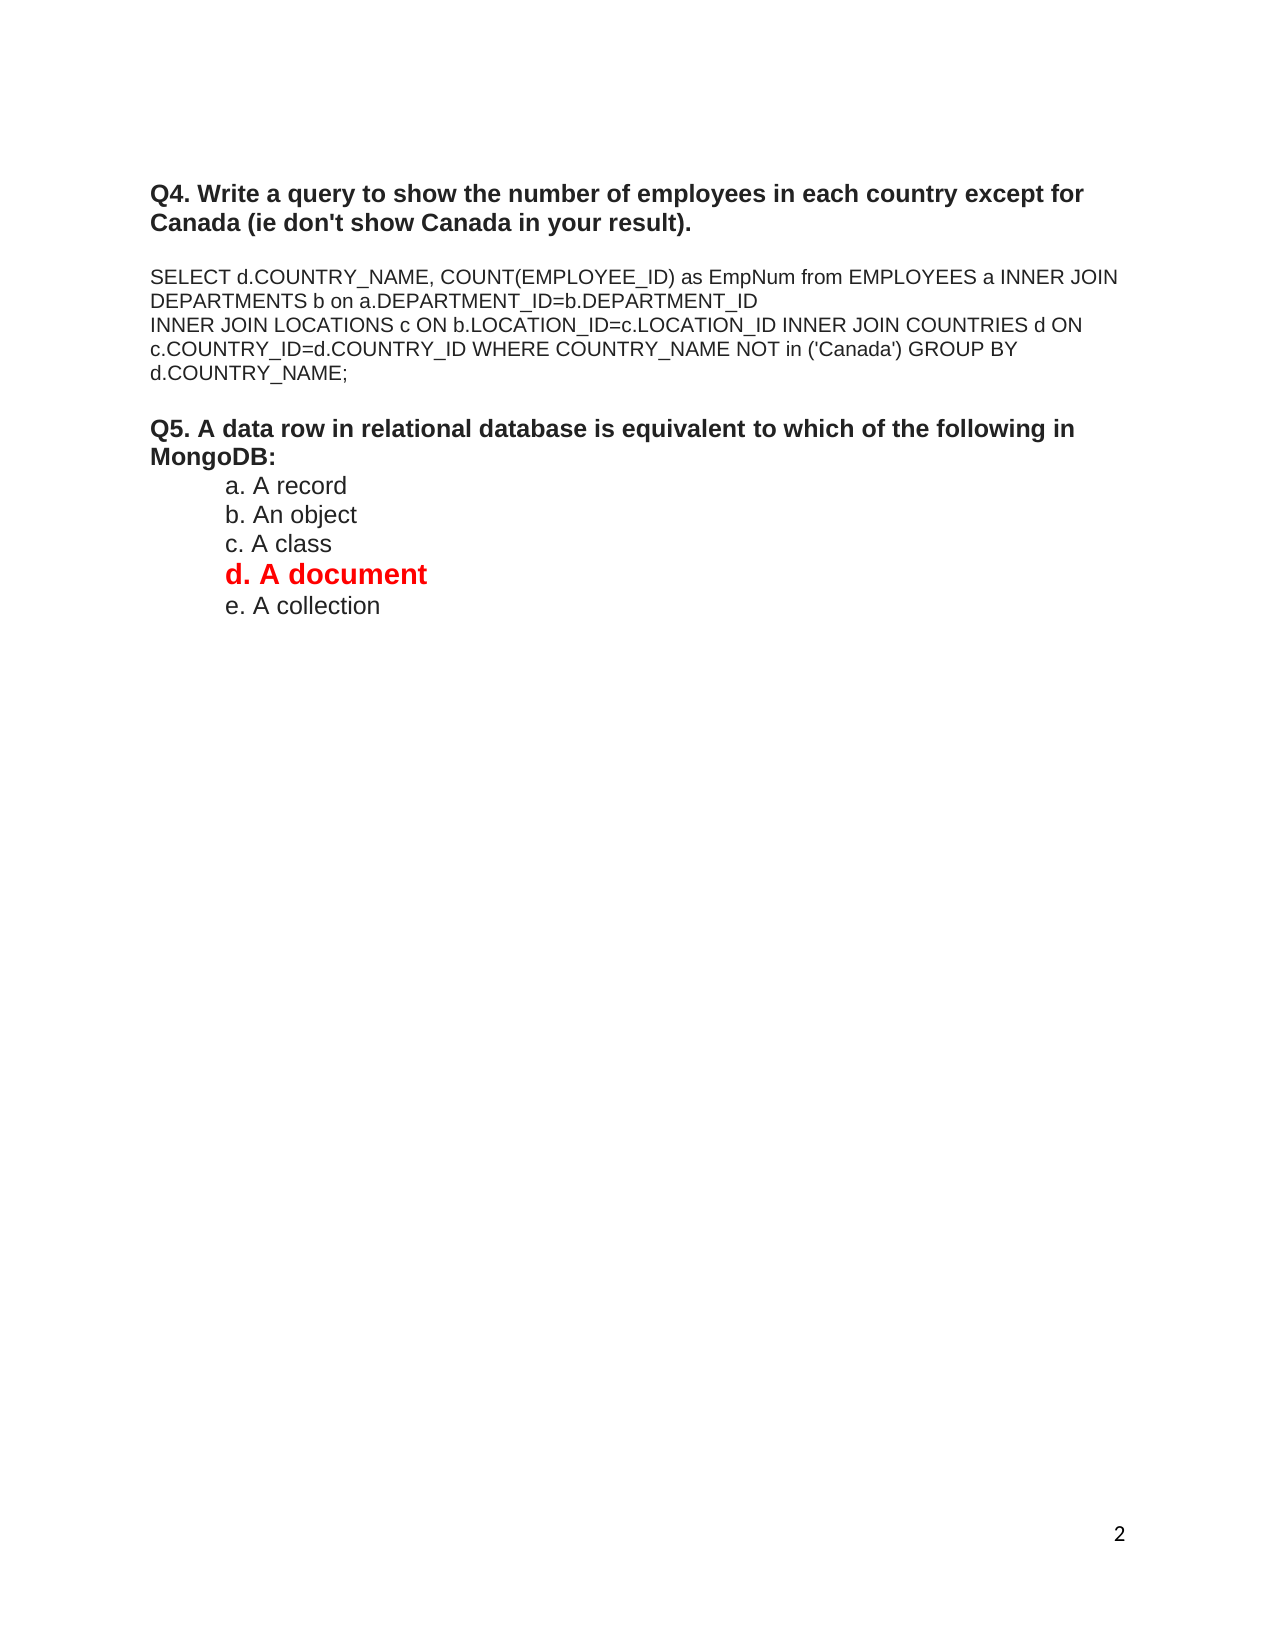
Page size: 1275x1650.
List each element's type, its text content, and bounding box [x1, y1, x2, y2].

text Q5. A data row in relational database is equivalent to which of the following in MongoDB: [150, 413, 1125, 471]
text Q4. Write a query to show the number of employees in each country except for Canada (ie don't show Canada in your result). [150, 179, 1125, 236]
text SELECT d.COUNTRY_NAME, COUNT(EMPLOYEE_ID) as EmpNum from EMPLOYEES a INNER JOIN DEPARTMENTS b on a.DEPARTMENT_ID=b.DEPARTMENT_ID [150, 265, 1125, 313]
text c.COUNTRY_ID=d.COUNTRY_ID WHERE COUNTRY_NAME NOT in ('Canada') GROUP BY d.COUNTRY_NAME; [150, 337, 1125, 385]
text e. A collection [225, 591, 1125, 619]
text c. A class [225, 528, 1125, 557]
text d. A document [225, 557, 1125, 591]
text a. A record [225, 471, 1125, 500]
text b. An object [225, 500, 1125, 528]
text INNER JOIN LOCATIONS c ON b.LOCATION_ID=c.LOCATION_ID INNER JOIN COUNTRIES d ON [150, 313, 1125, 337]
